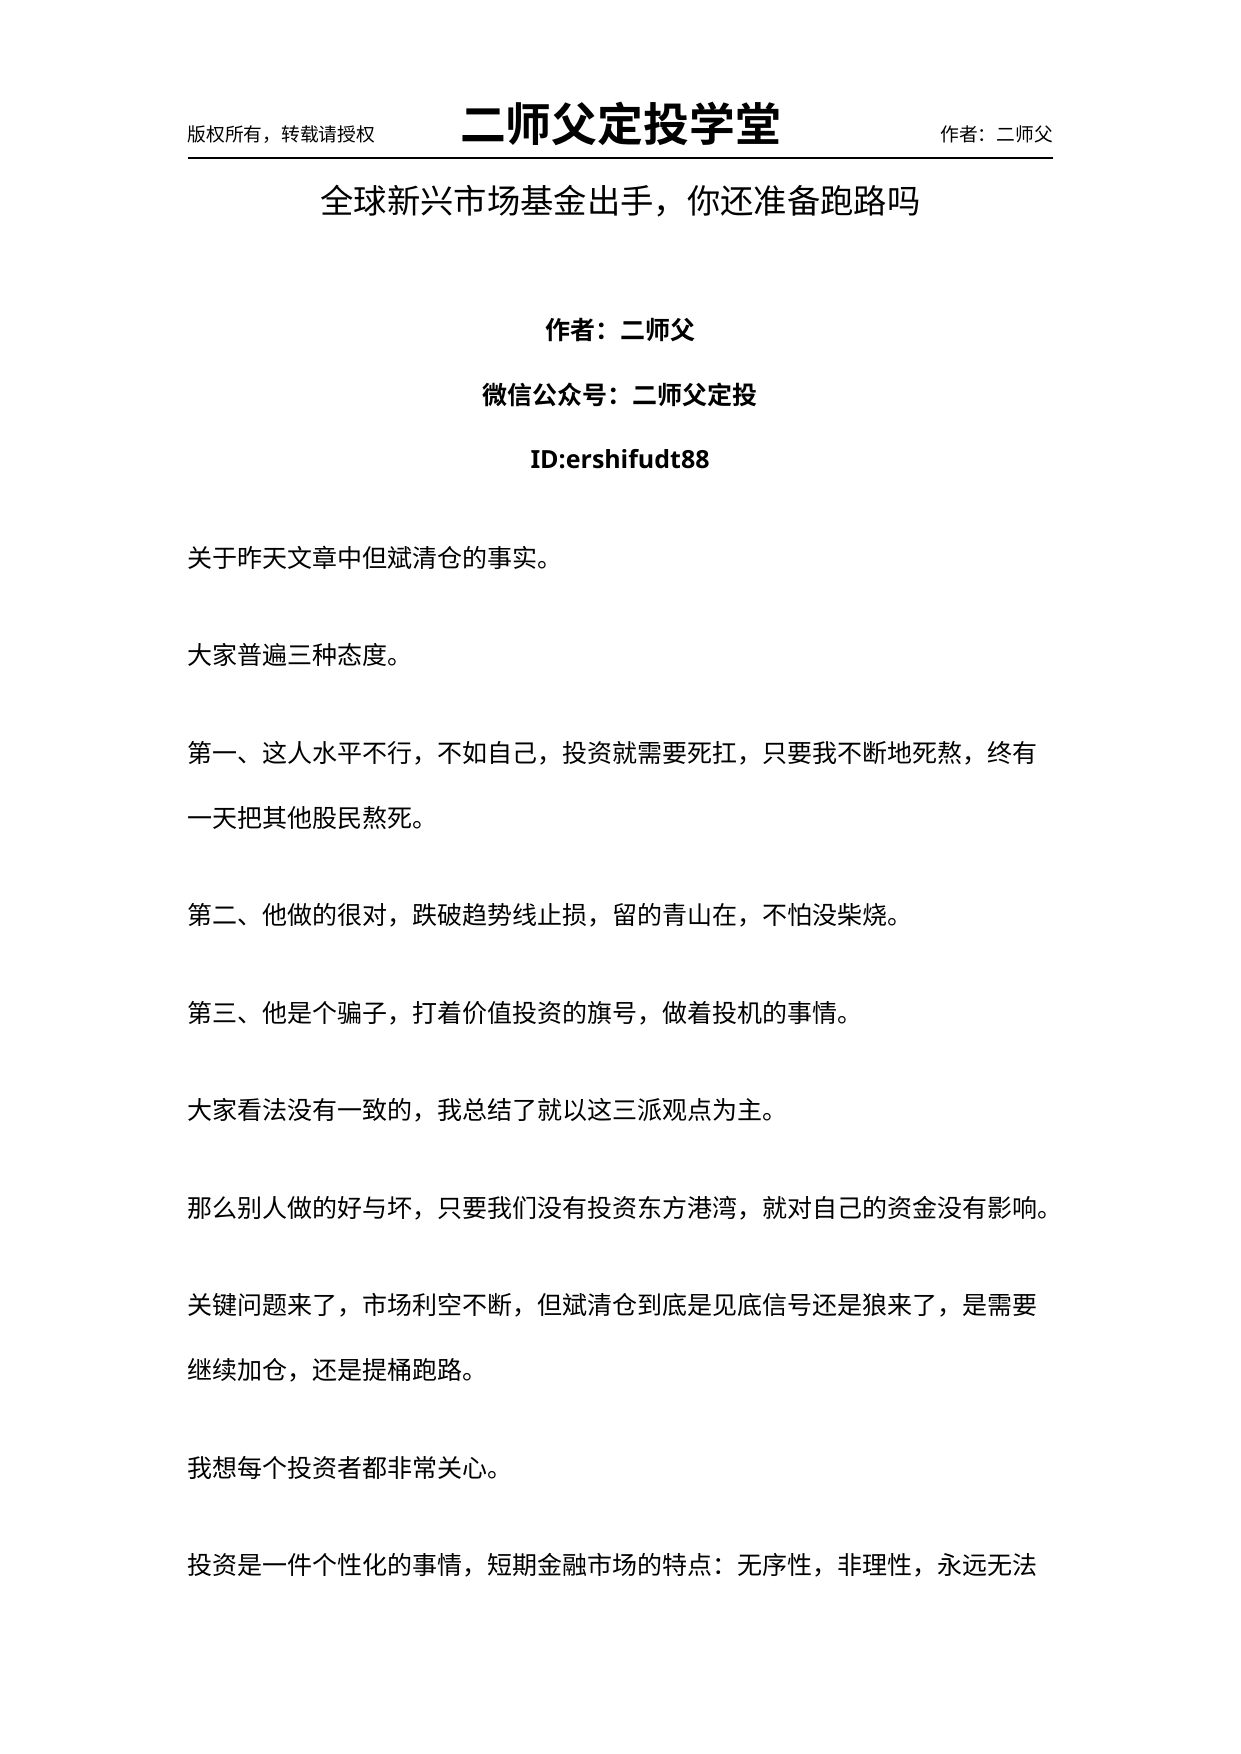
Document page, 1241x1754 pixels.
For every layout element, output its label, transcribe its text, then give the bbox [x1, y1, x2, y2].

text 微信公众号：二师父定投 [187, 361, 1053, 426]
text 全球新兴市场基金出手，你还准备跑路吗 [187, 166, 1053, 231]
list 他做的很对，跌破趋势线止损，留的青山在，不怕没柴烧。 [187, 881, 1053, 946]
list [187, 1531, 1053, 1596]
list 他是个骗子，打着价值投资的旗号，做着投机的事情。 [187, 979, 1053, 1044]
list 这人水平不行，不如自己，投资就需要死扛，只要我不断地死熬，终有一天把其他股民熬死。 [187, 719, 1053, 849]
text 作者：二师父 [187, 296, 1053, 361]
list 大家看法没有一致的，我总结了就以这三派观点为主。 [187, 1076, 1053, 1141]
list 关键问题来了，市场利空不断，但斌清仓到底是见底信号还是狼来了，是需要继续加仓，还是提桶跑路。 [187, 1271, 1053, 1401]
list 我想每个投资者都非常关心。 [187, 1434, 1053, 1499]
list 关于昨天文章中但斌清仓的事实。 [187, 524, 1053, 589]
text ID:ershifudt88 [187, 426, 1053, 491]
list 大家普遍三种态度。 [187, 621, 1053, 686]
list 那么别人做的好与坏，只要我们没有投资东方港湾，就对自己的资金没有影响。 [187, 1174, 1053, 1239]
